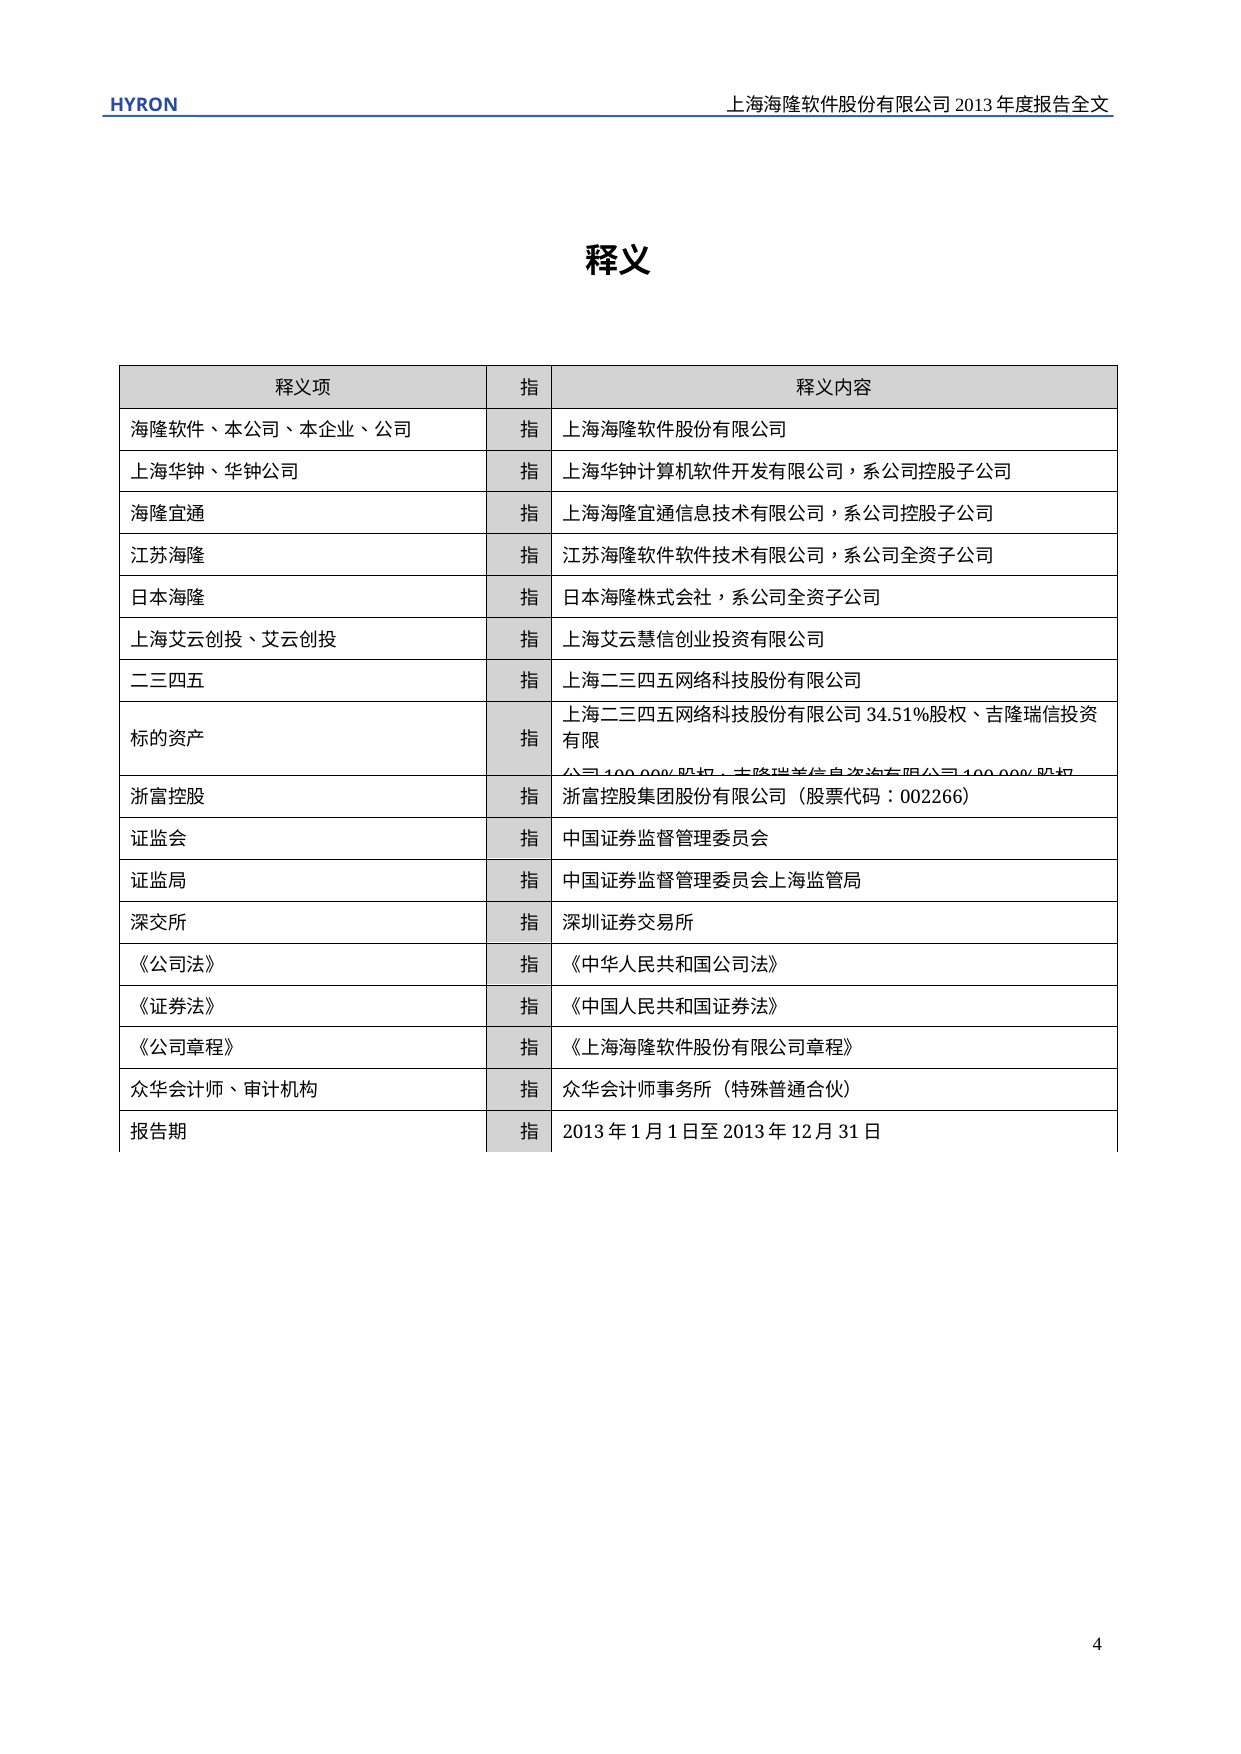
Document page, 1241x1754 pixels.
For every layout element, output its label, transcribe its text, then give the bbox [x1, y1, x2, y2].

table_cell 众华会计师事务所（特殊普通合伙） [552, 1069, 1117, 1110]
table_cell 深交所 [120, 902, 486, 942]
table_cell 《上海海隆软件股份有限公司章程》 [552, 1027, 1117, 1068]
table_cell 上海艾云创投、艾云创投 [120, 618, 486, 659]
text 释义 [114, 237, 1122, 282]
table_cell 证监局 [120, 860, 486, 901]
table_cell 中国证券监督管理委员会上海监管局 [552, 860, 1117, 901]
table_cell 指 [487, 534, 551, 575]
table_header 指 [487, 366, 551, 408]
table_cell 《中国人民共和国证券法》 [552, 986, 1117, 1026]
table_cell 上海艾云慧信创业投资有限公司 [552, 618, 1117, 659]
table_cell 指 [487, 944, 551, 984]
table_cell 上海二三四五网络科技股份有限公司 [552, 660, 1117, 701]
table_cell 海隆宜通 [120, 492, 486, 533]
table_cell 标的资产 [120, 702, 486, 775]
table_cell 指 [487, 409, 551, 450]
table_cell 指 [487, 618, 551, 659]
table_cell 指 [487, 576, 551, 617]
table_cell 《公司章程》 [120, 1027, 486, 1068]
table_cell 二三四五 [120, 660, 486, 701]
table_cell 指 [487, 902, 551, 942]
table_cell 上海二三四五网络科技股份有限公司34.51%股权、吉隆瑞信投资有限 公司100.00%股权、吉隆瑞美信息咨询有限公司100.00%股权 [552, 702, 1117, 775]
table_cell 报告期 [120, 1111, 486, 1152]
table_cell 上海华钟计算机软件开发有限公司，系公司控股子公司 [552, 451, 1117, 491]
table_cell 江苏海隆 [120, 534, 486, 575]
table_cell 指 [487, 492, 551, 533]
table_cell 《中华人民共和国公司法》 [552, 944, 1117, 984]
table_cell 上海华钟、华钟公司 [120, 451, 486, 491]
table_cell 指 [487, 702, 551, 775]
table_cell 指 [487, 1111, 551, 1152]
table_cell 海隆软件、本公司、本企业、公司 [120, 409, 486, 450]
table_header 释义内容 [552, 366, 1117, 408]
table_cell 证监会 [120, 818, 486, 858]
table_cell 上海海隆软件股份有限公司 [552, 409, 1117, 450]
table_cell 指 [487, 1027, 551, 1068]
table_cell 指 [487, 776, 551, 817]
table_cell 众华会计师、审计机构 [120, 1069, 486, 1110]
table_cell 《证券法》 [120, 986, 486, 1026]
table_cell 《公司法》 [120, 944, 486, 984]
table_cell 浙富控股 [120, 776, 486, 817]
table_cell 2013年1月1日至2013年12月31日 [552, 1111, 1117, 1152]
table_cell 指 [487, 986, 551, 1026]
table_cell 日本海隆 [120, 576, 486, 617]
table_cell 指 [487, 860, 551, 901]
table_cell 指 [487, 451, 551, 491]
table_cell 日本海隆株式会社，系公司全资子公司 [552, 576, 1117, 617]
table_cell 指 [487, 818, 551, 858]
table_header 释义项 [120, 366, 486, 408]
table_cell 指 [487, 1069, 551, 1110]
table_cell 深圳证券交易所 [552, 902, 1117, 942]
table_cell 浙富控股集团股份有限公司（股票代码：002266） [552, 776, 1117, 817]
table_cell 上海海隆宜通信息技术有限公司，系公司控股子公司 [552, 492, 1117, 533]
table_cell 中国证券监督管理委员会 [552, 818, 1117, 858]
table_cell 江苏海隆软件软件技术有限公司，系公司全资子公司 [552, 534, 1117, 575]
table_cell 指 [487, 660, 551, 701]
